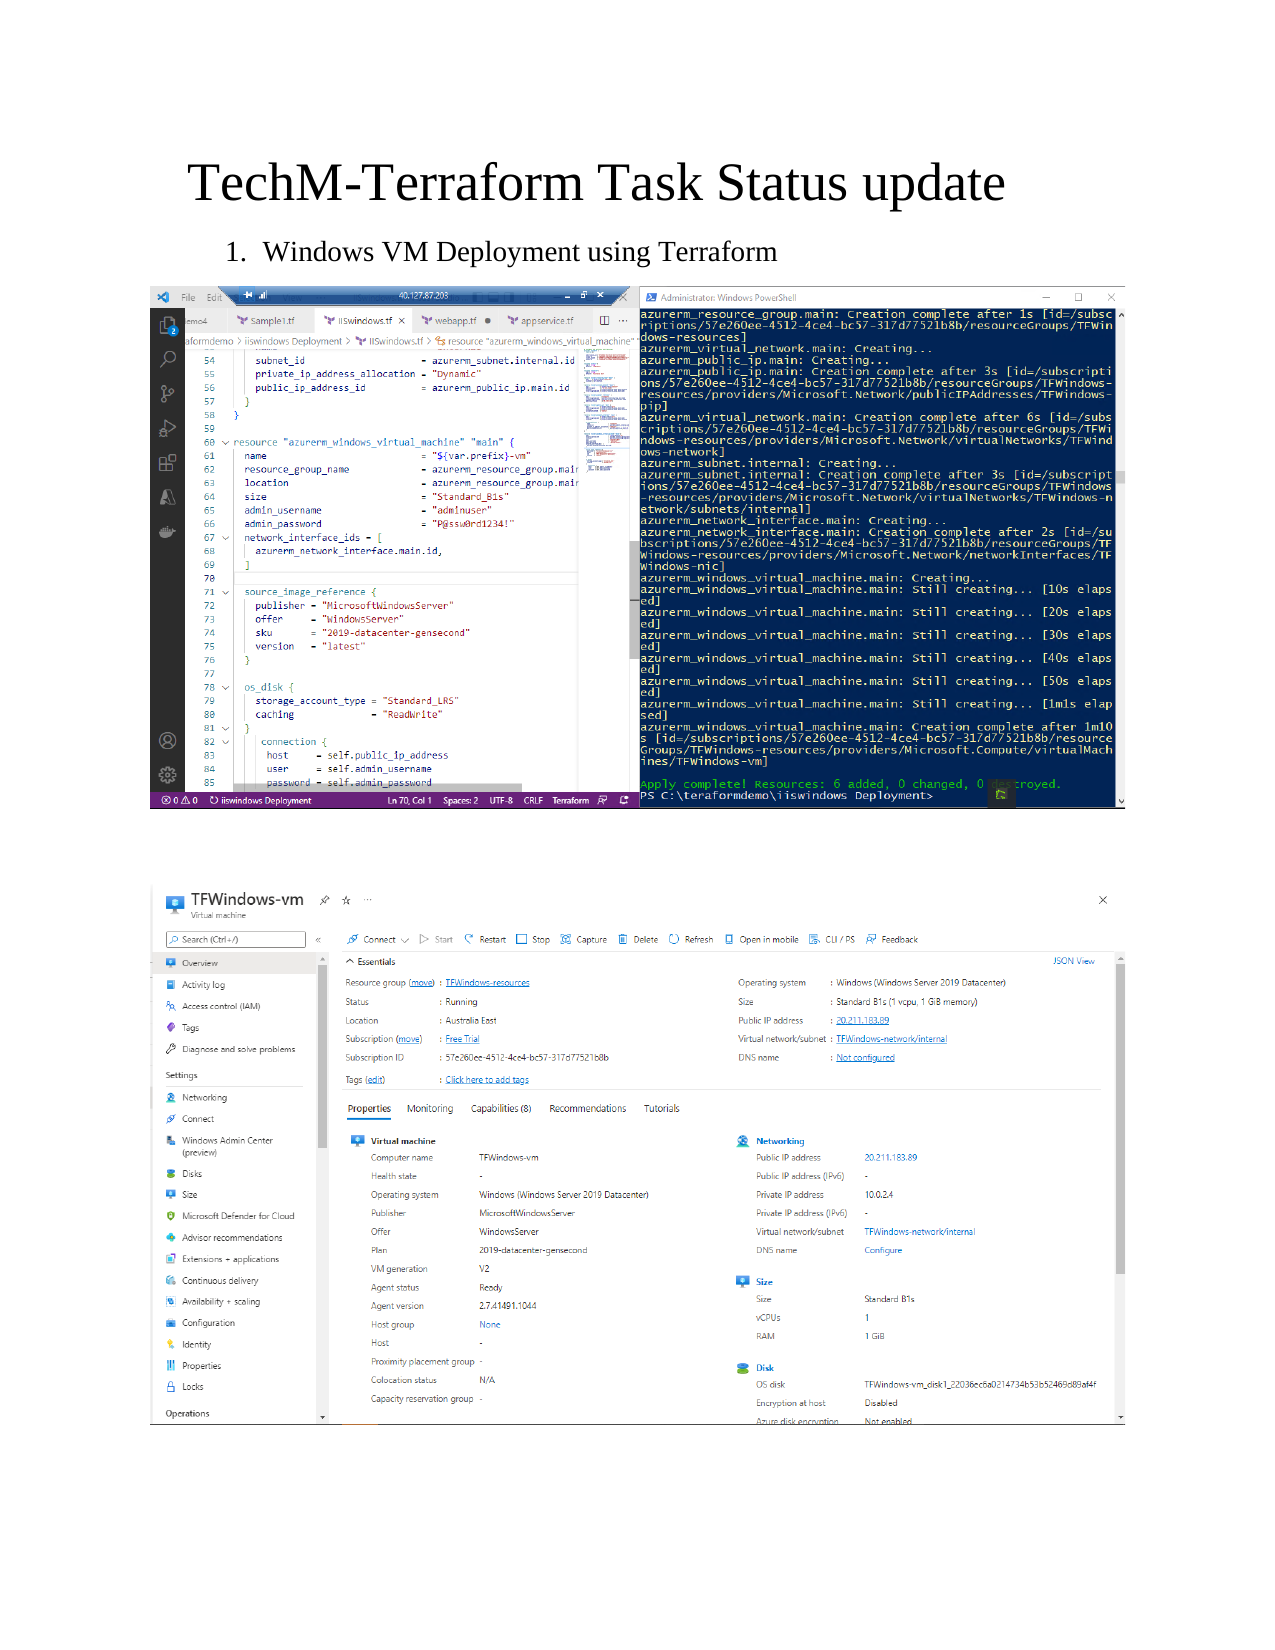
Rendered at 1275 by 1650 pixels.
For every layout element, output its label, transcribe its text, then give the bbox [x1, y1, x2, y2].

list Windows VM Deployment using Terraform [225, 234, 1125, 267]
picture [150, 286, 1125, 809]
picture [150, 874, 1125, 1425]
text TechM-Terraform Task Status update [187, 150, 1125, 212]
